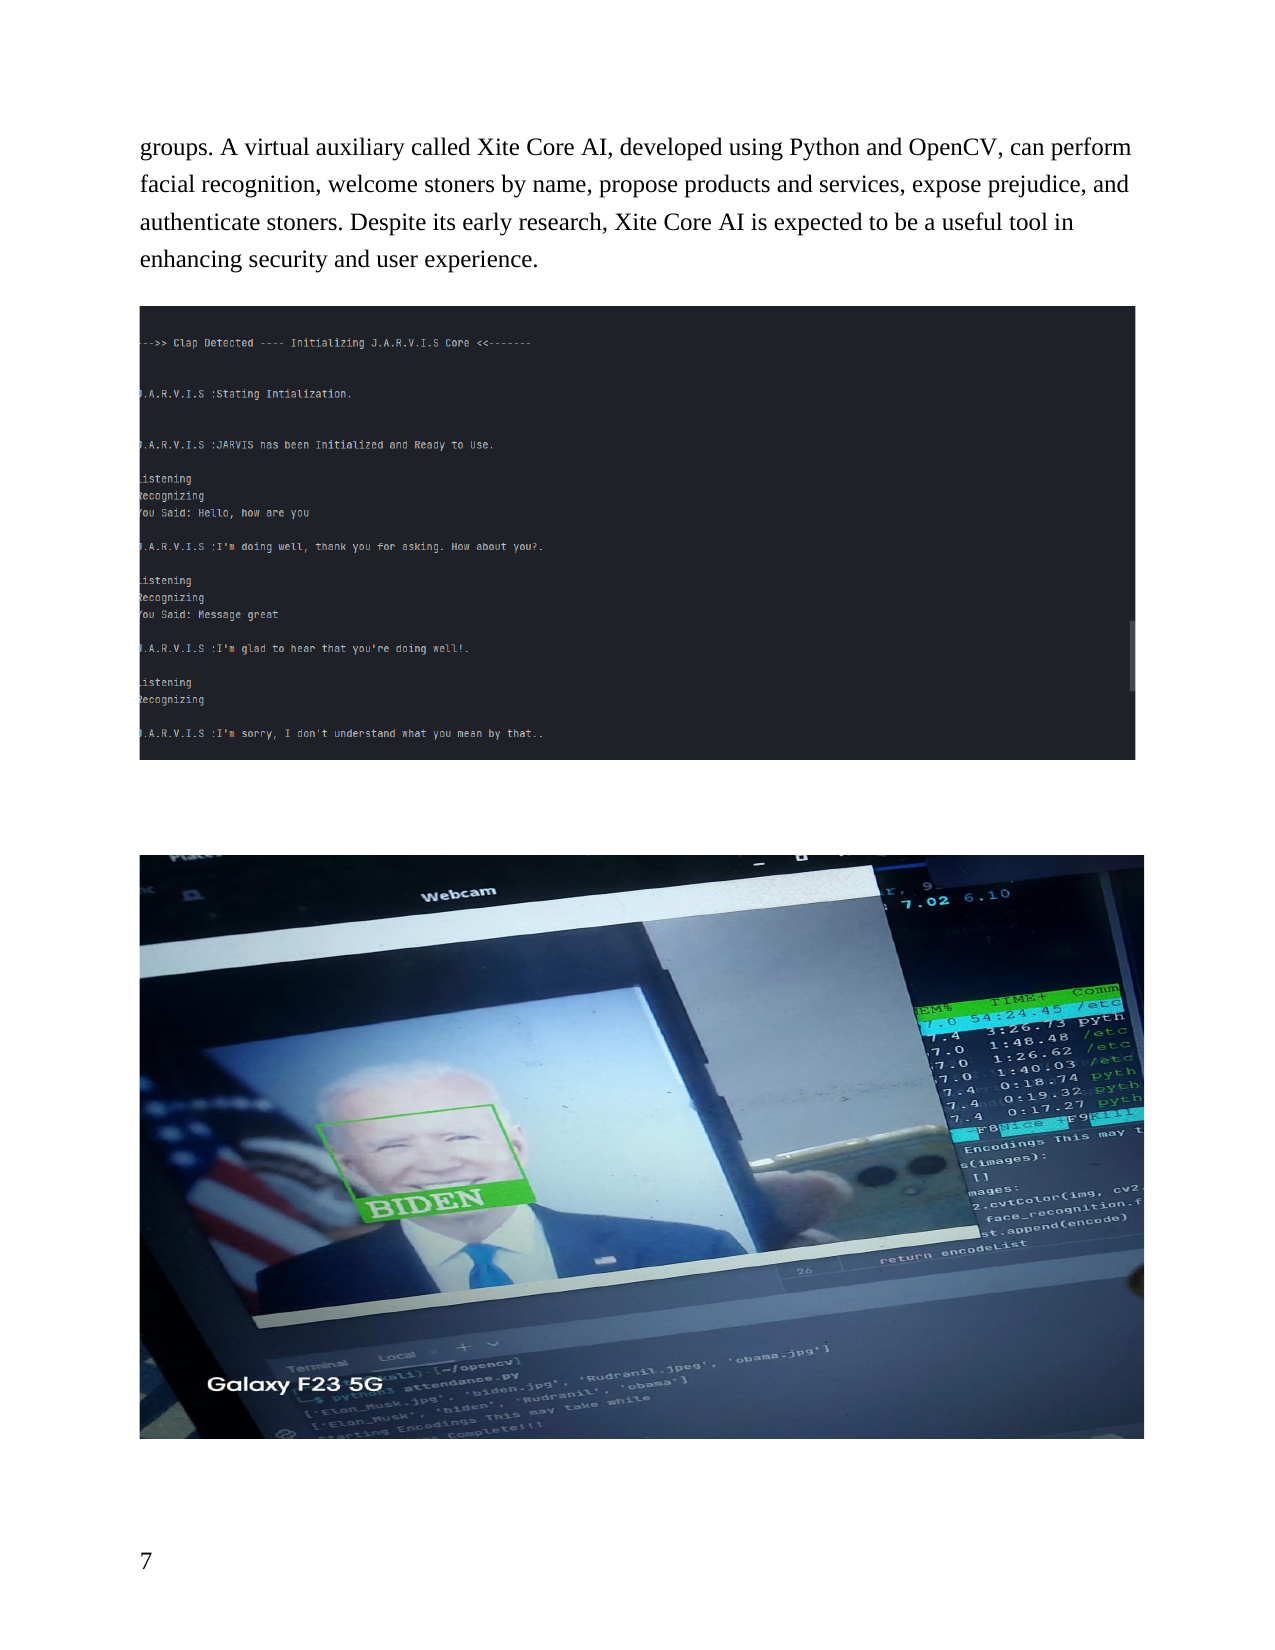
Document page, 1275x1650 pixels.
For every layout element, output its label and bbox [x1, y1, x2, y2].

text [139, 132, 1136, 273]
picture [139, 855, 1145, 1439]
picture [139, 306, 1136, 760]
